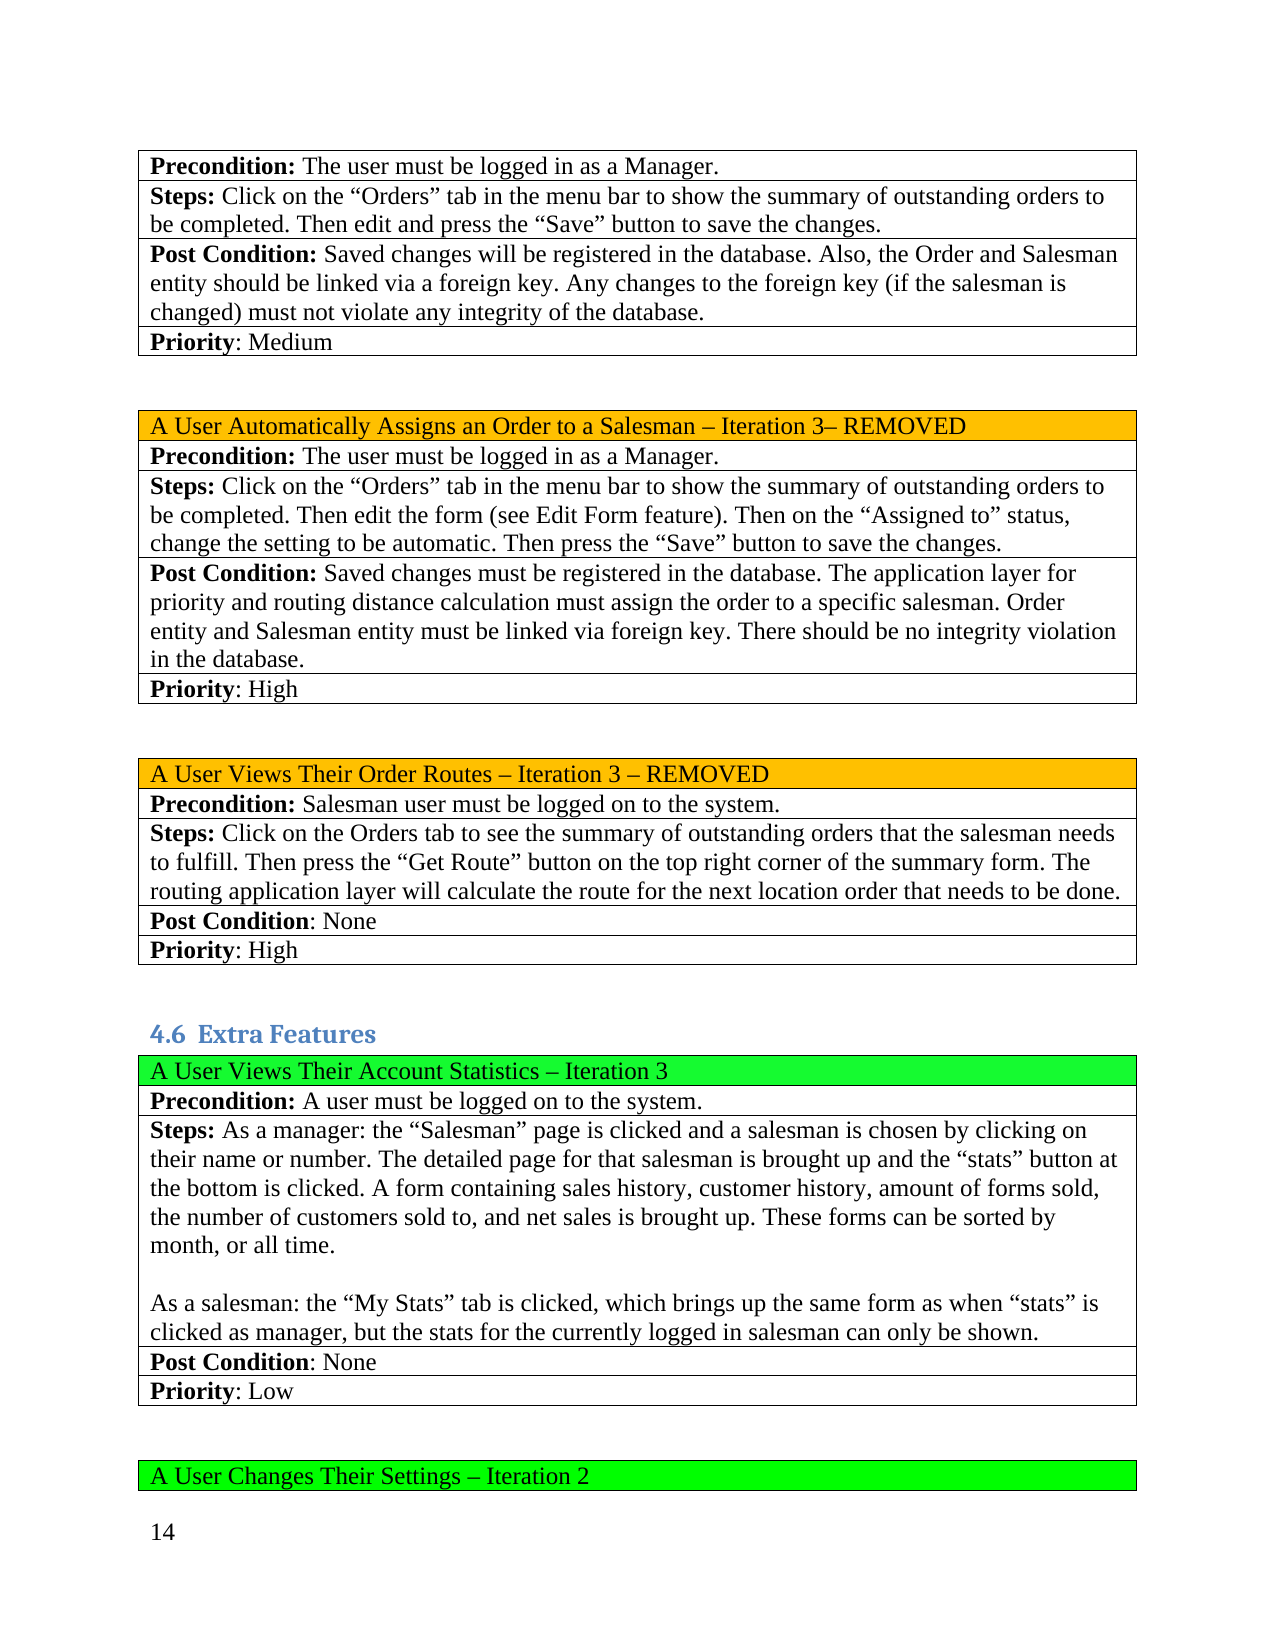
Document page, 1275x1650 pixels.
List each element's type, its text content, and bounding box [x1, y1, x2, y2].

table_cell Steps: Click on the Orders tab to see the summary of outstanding orders that the salesman needs to fulfill. Then press the “Get Route” button on the top right corner of the summary form. The routing application layer will calculate the route for the next location order that needs to be done. [139, 819, 1136, 905]
table_cell Post Condition: None [139, 906, 1136, 934]
table_header A User Views Their Account Statistics – Iteration 3 [139, 1056, 1136, 1085]
table_cell Steps: As a manager: the “Salesman” page is clicked and a salesman is chosen by clicking on their name or number. The detailed page for that salesman is brought up and the “stats” button at the bottom is clicked. A form containing sales history, customer history, amount of forms sold, the number of customers sold to, and net sales is brought up. These forms can be sorted by month, or all time. As a salesman: the “My Stats” tab is clicked, which brings up the same form as when “stats” is clicked as manager, but the stats for the currently logged in salesman can only be shown. [139, 1116, 1136, 1346]
table_header A User Automatically Assigns an Order to a Salesman – Iteration 3– REMOVED [139, 411, 1136, 440]
table_cell Precondition: The user must be logged in as a Manager. [139, 151, 1136, 180]
table_cell Post Condition: Saved changes will be registered in the database. Also, the Order and Salesman entity should be linked via a foreign key. Any changes to the foreign key (if the salesman is changed) must not violate any integrity of the database. [139, 239, 1136, 326]
table_cell Steps: Click on the “Orders” tab in the menu bar to show the summary of outstanding orders to be completed. Then edit the form (see Edit Form feature). Then on the “Assigned to” status, change the setting to be automatic. Then press the “Save” button to save the changes. [139, 471, 1136, 557]
table_cell Priority: Low [139, 1376, 1136, 1405]
table_cell Precondition: A user must be logged on to the system. [139, 1086, 1136, 1114]
table_header A User Changes Their Settings – Iteration 2 [139, 1461, 1136, 1490]
table_cell Priority: High [139, 936, 1136, 964]
table_header A User Views Their Order Routes – Iteration 3 – REMOVED [139, 759, 1136, 788]
table_cell Post Condition: None [139, 1347, 1136, 1375]
table_cell Post Condition: Saved changes must be registered in the database. The application layer for priority and routing distance calculation must assign the order to a specific salesman. Order entity and Salesman entity must be linked via foreign key. There should be no integrity violation in the database. [139, 558, 1136, 673]
table_cell Priority: High [139, 674, 1136, 703]
subtitle 4.6 Extra Features [150, 1019, 1125, 1050]
table_cell Precondition: Salesman user must be logged on to the system. [139, 789, 1136, 817]
table_cell Steps: Click on the “Orders” tab in the menu bar to show the summary of outstanding orders to be completed. Then edit and press the “Save” button to save the changes. [139, 181, 1136, 238]
table_cell Priority: Medium [139, 327, 1136, 355]
table_cell Precondition: The user must be logged in as a Manager. [139, 441, 1136, 470]
